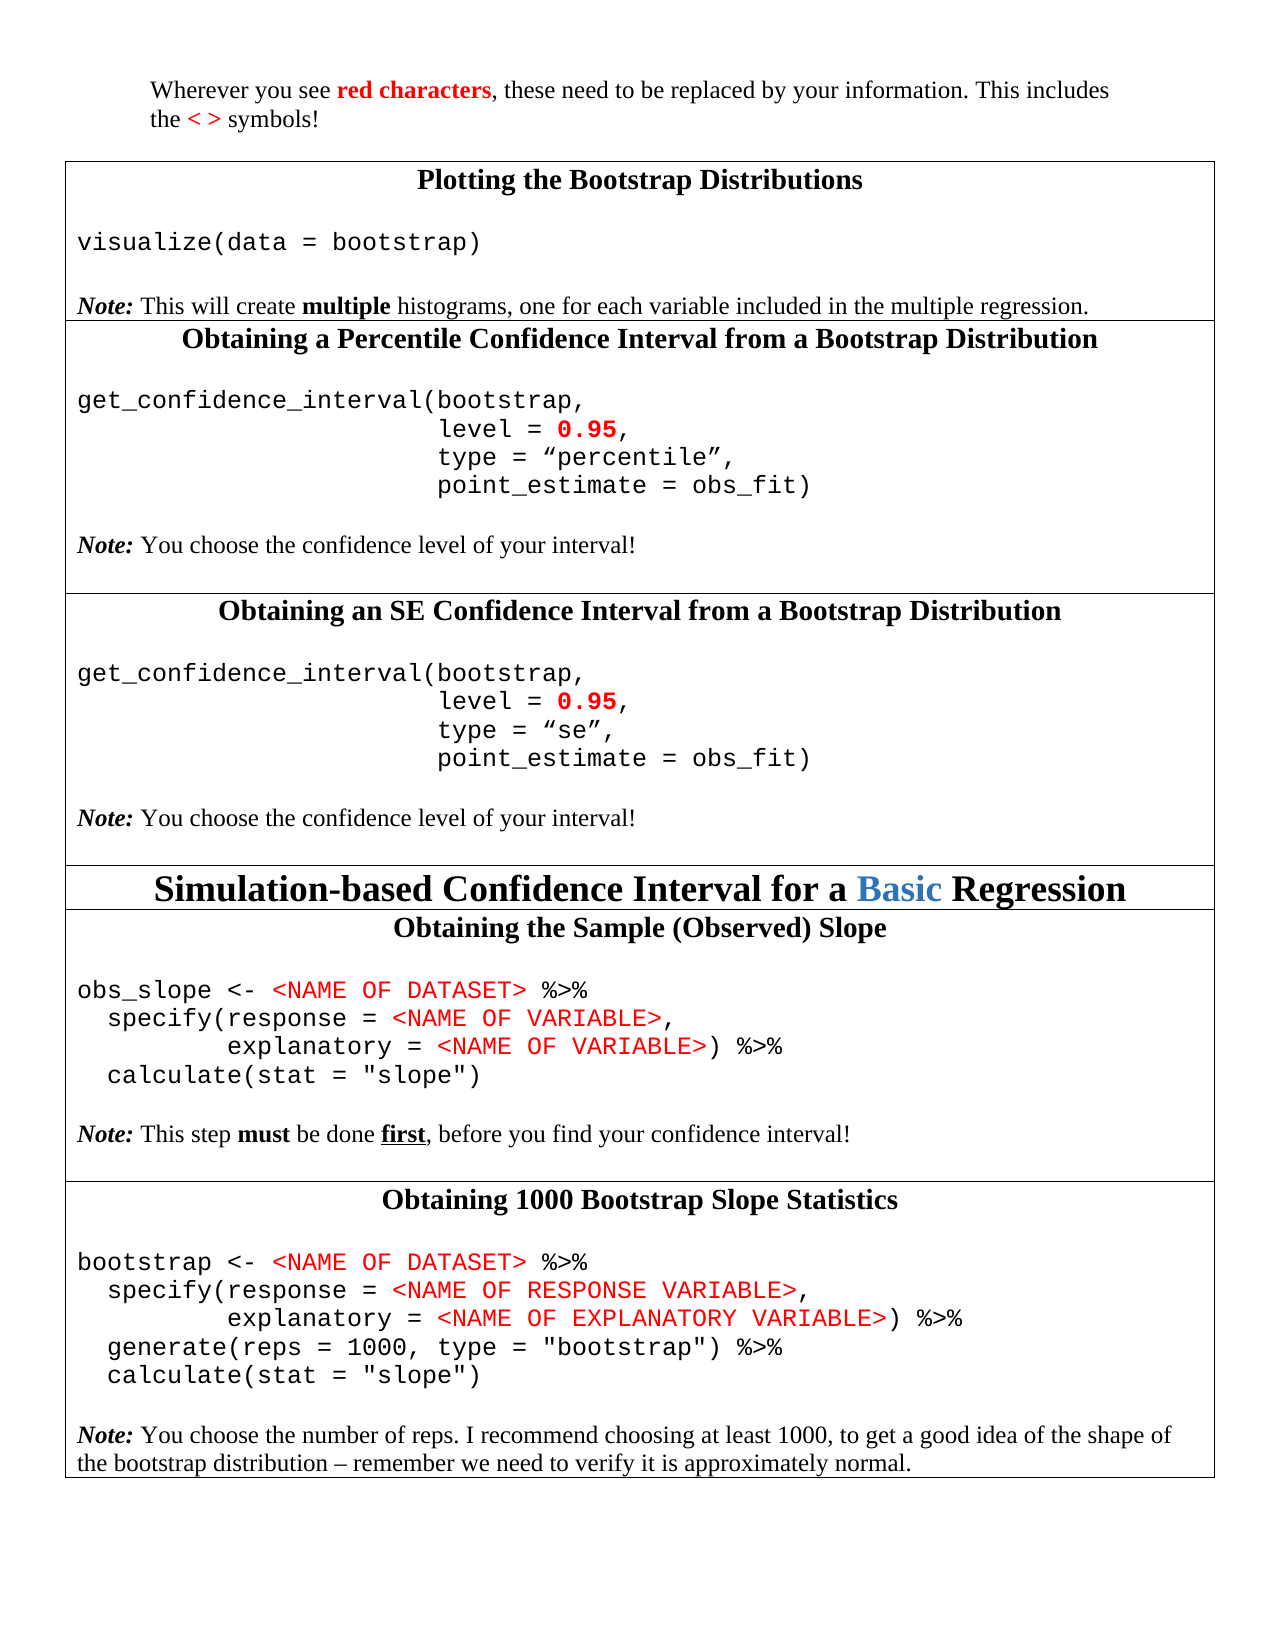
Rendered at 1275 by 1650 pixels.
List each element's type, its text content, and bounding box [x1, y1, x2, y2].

table_cell Simulation-based Confidence Interval for a Basic Regression [66, 866, 1214, 909]
table_header Plotting the Bootstrap Distributions visualize(data = bootstrap) Note: This will create multiple histograms, one for each variable included in the multiple regression. [66, 162, 1214, 320]
table_cell Obtaining a Percentile Confidence Interval from a Bootstrap Distribution get_confidence_interval(bootstrap, level = 0.95, type = “percentile”, point_estimate = obs_fit) Note: You choose the confidence level of your interval! [66, 321, 1214, 592]
table_cell Obtaining the Sample (Observed) Slope obs_slope <- <NAME OF DATASET> %>% specify(response = <NAME OF VARIABLE>, explanatory = <NAME OF VARIABLE>) %>% calculate(stat = "slope") Note: This step must be done first, before you find your confidence interval! [66, 910, 1214, 1181]
table_cell Obtaining an SE Confidence Interval from a Bootstrap Distribution get_confidence_interval(bootstrap, level = 0.95, type = “se”, point_estimate = obs_fit) Note: You choose the confidence level of your interval! [66, 594, 1214, 865]
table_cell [66, 1182, 1214, 1477]
